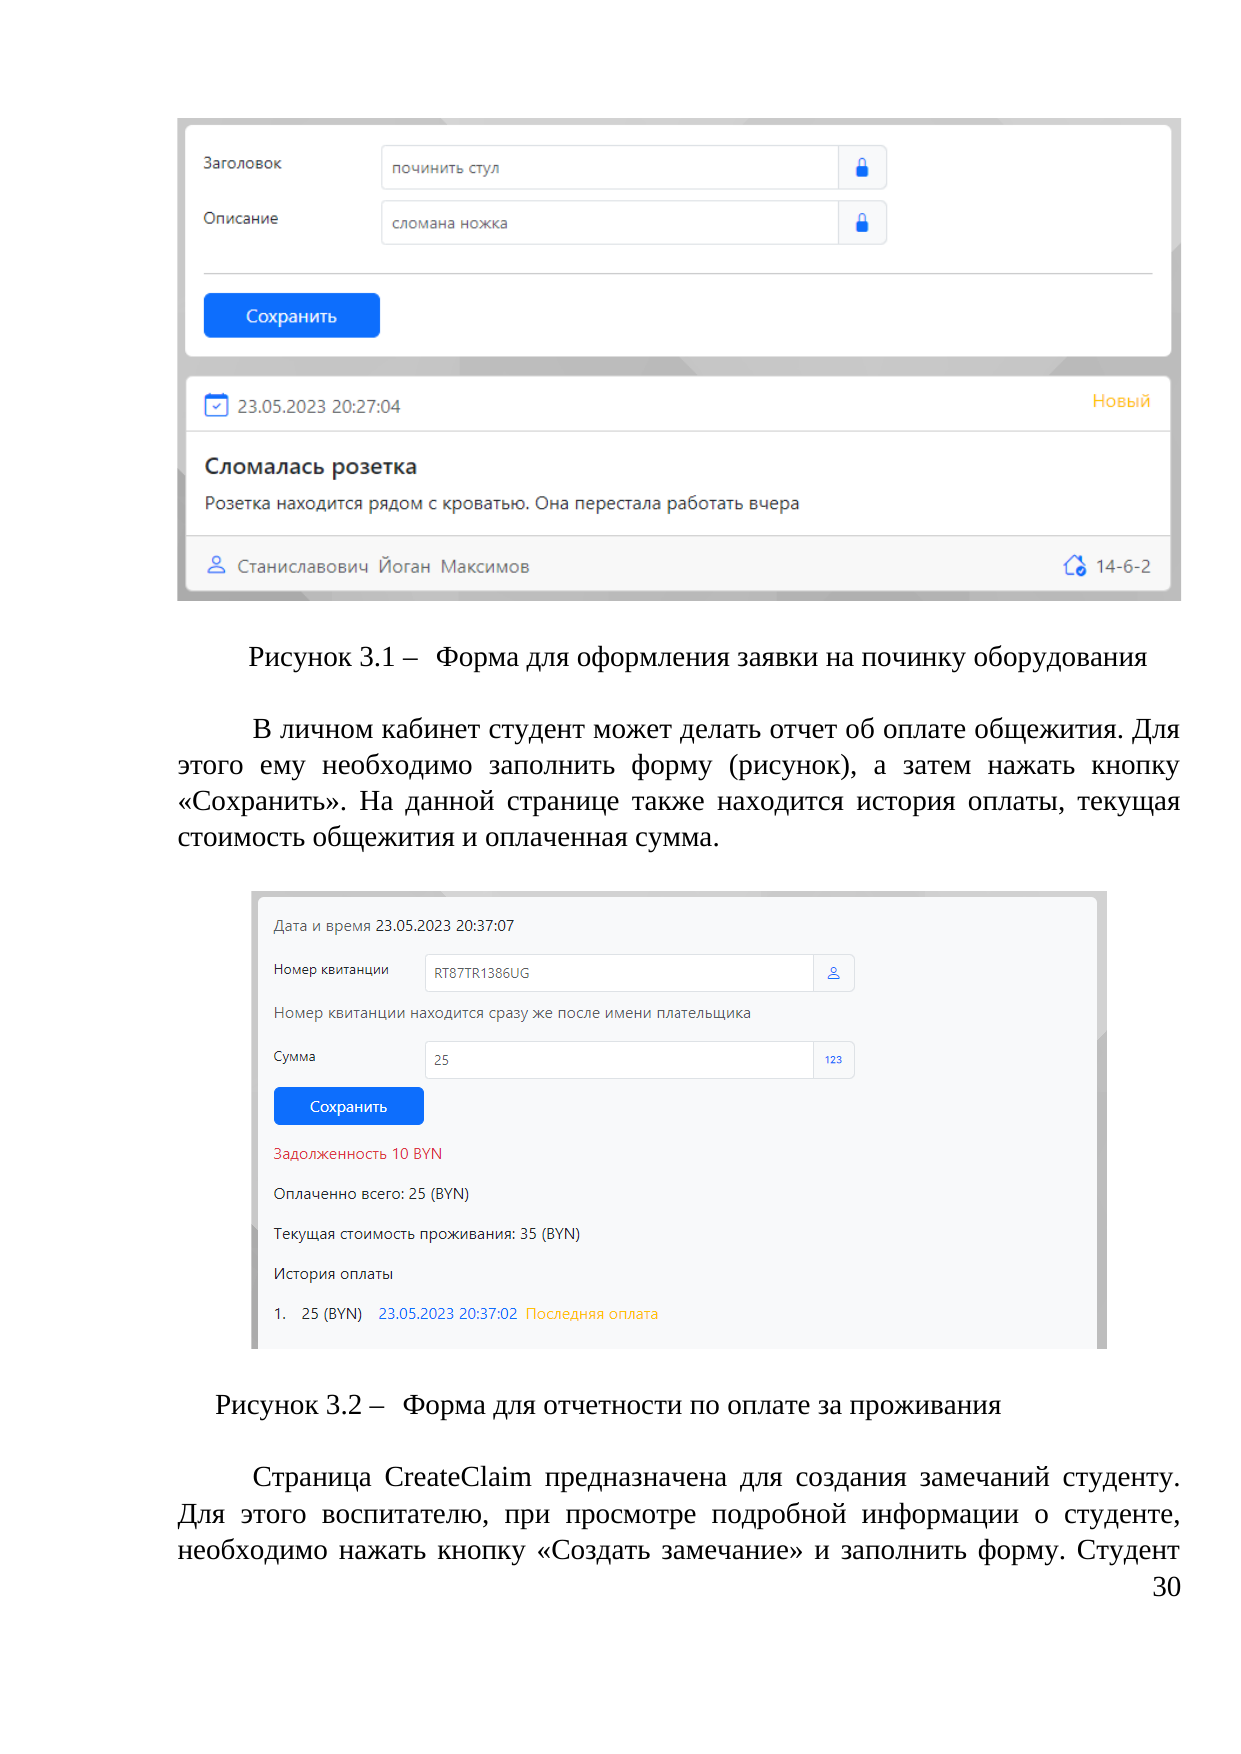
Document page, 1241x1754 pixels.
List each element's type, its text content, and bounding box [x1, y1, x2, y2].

picture [251, 891, 1107, 1349]
text В личном кабинет студент может делать отчет об оплате общежития. Для этого ему необходимо заполнить форму (рисунок), а затем нажать кнопку «Сохранить». На данной странице также находится история оплаты, текущая стоимость общежития и оплаченная сумма. [177, 711, 1181, 853]
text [177, 1459, 1181, 1565]
list Форма для оформления заявки на починку оборудования [215, 639, 1181, 672]
list Форма для отчетности по оплате за проживания [215, 1387, 1181, 1421]
picture [177, 118, 1182, 601]
